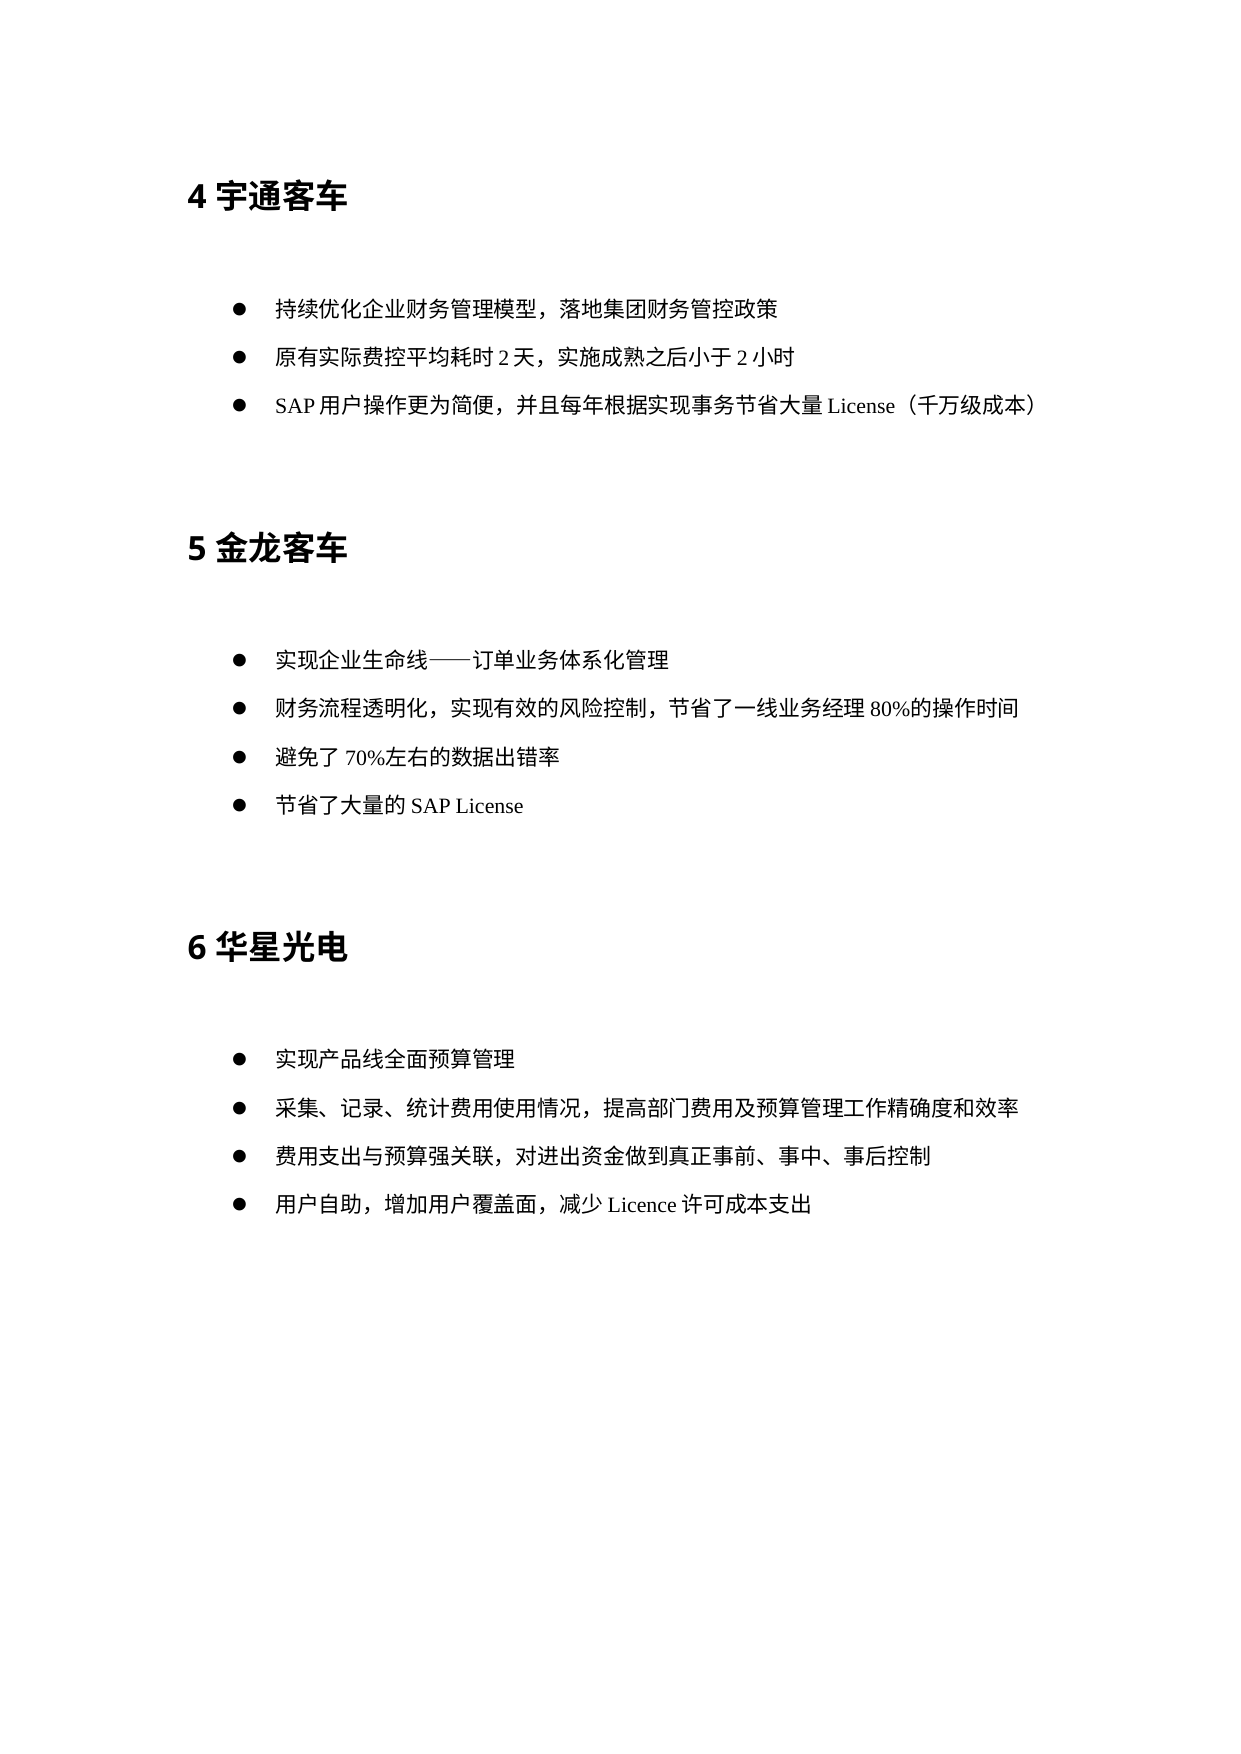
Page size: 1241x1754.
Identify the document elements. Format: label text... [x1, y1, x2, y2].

list 原有实际费控平均耗时2天，实施成熟之后小于2小时 [231, 340, 1053, 372]
list 持续优化企业财务管理模型，落地集团财务管控政策 [231, 291, 1053, 324]
subtitle 4 宇通客车 [187, 162, 1053, 227]
list 费用支出与预算强关联，对进出资金做到真正事前、事中、事后控制 [231, 1138, 1053, 1171]
list 实现产品线全面预算管理 [231, 1042, 1053, 1074]
list 财务流程透明化，实现有效的风险控制，节省了一线业务经理80%的操作时间 [231, 691, 1053, 723]
subtitle 5 金龙客车 [187, 513, 1053, 578]
list 采集、记录、统计费用使用情况，提高部门费用及预算管理工作精确度和效率 [231, 1090, 1053, 1123]
list 避免了70%左右的数据出错率 [231, 739, 1053, 772]
subtitle 6 华星光电 [187, 912, 1053, 977]
list SAP用户操作更为简便，并且每年根据实现事务节省大量License（千万级成本） [231, 388, 1053, 421]
list 用户自助，增加用户覆盖面，减少Licence许可成本支出 [231, 1187, 1053, 1219]
list 节省了大量的SAP License [231, 787, 1053, 820]
list 实现企业生命线——订单业务体系化管理 [231, 642, 1053, 675]
